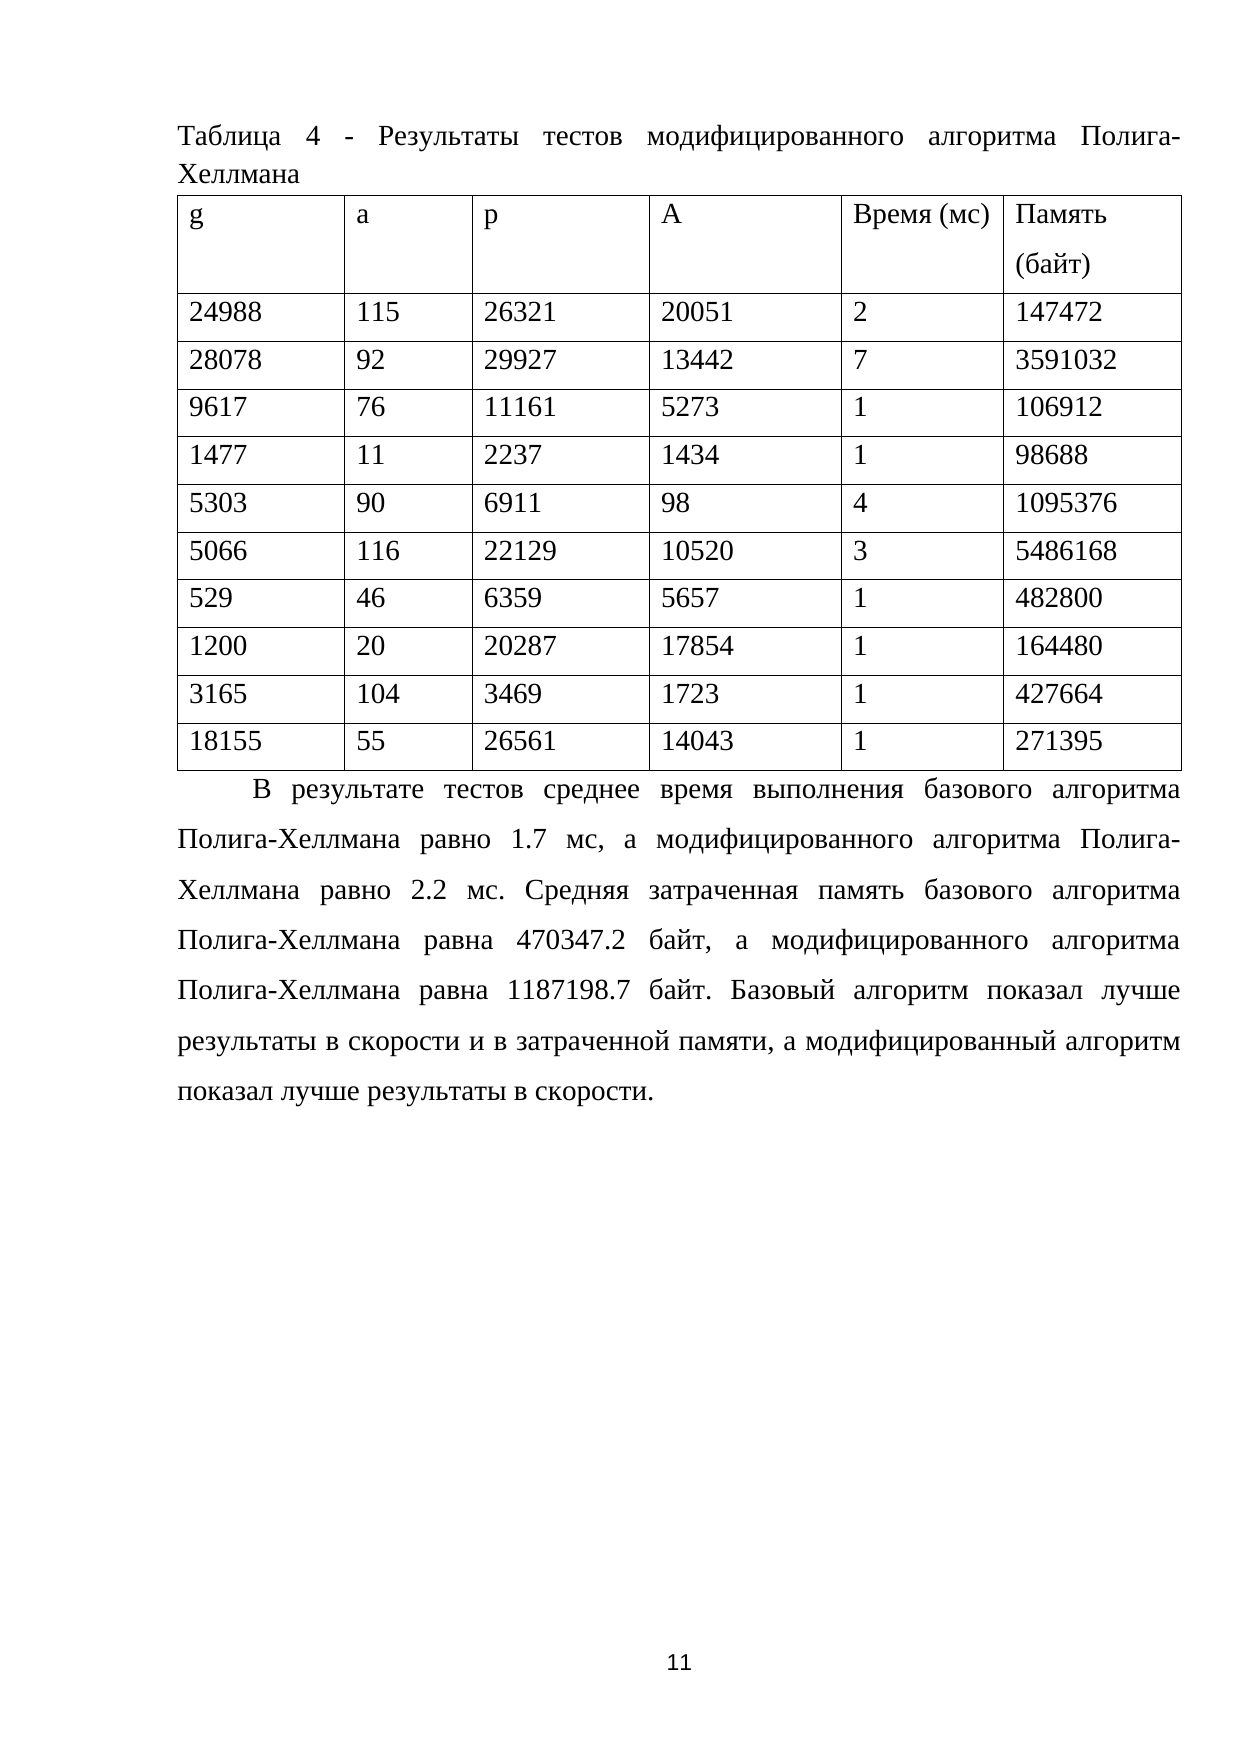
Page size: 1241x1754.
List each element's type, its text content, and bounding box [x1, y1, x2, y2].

table_cell 9617 [178, 390, 344, 436]
table_cell 4 [842, 485, 1003, 532]
table_cell 147472 [1004, 294, 1181, 341]
table_cell 11 [345, 437, 472, 484]
table_header Время (мс) [842, 196, 1003, 293]
table_cell 10520 [650, 533, 841, 579]
table_cell 22129 [473, 533, 649, 579]
table_cell 104 [345, 676, 472, 722]
table_cell 1 [842, 628, 1003, 675]
table_cell 1 [842, 676, 1003, 722]
table_header A [650, 196, 841, 293]
table_cell 427664 [1004, 676, 1181, 722]
table_cell 46 [345, 580, 472, 627]
table_cell 482800 [1004, 580, 1181, 627]
table_cell 164480 [1004, 628, 1181, 675]
table_cell 1 [842, 724, 1003, 770]
table_cell 90 [345, 485, 472, 532]
table_cell 7 [842, 342, 1003, 388]
table_cell 1 [842, 390, 1003, 436]
table_cell 116 [345, 533, 472, 579]
table_cell 76 [345, 390, 472, 436]
table_cell 1434 [650, 437, 841, 484]
table_cell 14043 [650, 724, 841, 770]
table_cell 6911 [473, 485, 649, 532]
table_cell 28078 [178, 342, 344, 388]
table_cell 115 [345, 294, 472, 341]
table_cell 3469 [473, 676, 649, 722]
table_cell 2237 [473, 437, 649, 484]
table_cell 13442 [650, 342, 841, 388]
table_cell 3165 [178, 676, 344, 722]
table_cell 6359 [473, 580, 649, 627]
table_cell 1477 [178, 437, 344, 484]
table_cell 1723 [650, 676, 841, 722]
table_header p [473, 196, 649, 293]
table_cell 11161 [473, 390, 649, 436]
table_header Память (байт) [1004, 196, 1181, 293]
table_cell 271395 [1004, 724, 1181, 770]
table_cell 529 [178, 580, 344, 627]
table_cell 20 [345, 628, 472, 675]
table_cell 2 [842, 294, 1003, 341]
table_cell 98688 [1004, 437, 1181, 484]
table_cell 98 [650, 485, 841, 532]
table_cell 5486168 [1004, 533, 1181, 579]
table_cell 17854 [650, 628, 841, 675]
table_cell 5066 [178, 533, 344, 579]
text Таблица 4 - Результаты тестов модифицированного алгоритма Полига-Хеллмана [177, 118, 1181, 190]
table_cell 3591032 [1004, 342, 1181, 388]
table_cell 1 [842, 437, 1003, 484]
table_cell 5303 [178, 485, 344, 532]
table_cell 26321 [473, 294, 649, 341]
text В результате тестов среднее время выполнения базового алгоритма Полига-Хеллмана равно 1.7 мс, а модифицированного алгоритма Полига-Хеллмана равно 2.2 мс. Средняя затраченная память базового алгоритма Полига-Хеллмана равна 470347.2 байт, а модифицированного алгоритма Полига-Хеллмана равна 1187198.7 байт. Базовый алгоритм показал лучше результаты в скорости и в затраченной памяти, а модифицированный алгоритм показал лучше результаты в скорости. [177, 771, 1181, 1107]
table_cell 1095376 [1004, 485, 1181, 532]
table_header g [178, 196, 344, 293]
table_cell 29927 [473, 342, 649, 388]
table_cell 106912 [1004, 390, 1181, 436]
table_cell 5657 [650, 580, 841, 627]
table_cell 26561 [473, 724, 649, 770]
table_cell 20287 [473, 628, 649, 675]
table_cell 1 [842, 580, 1003, 627]
table_cell 1200 [178, 628, 344, 675]
table_cell 55 [345, 724, 472, 770]
table_cell 24988 [178, 294, 344, 341]
table_cell 20051 [650, 294, 841, 341]
table_header a [345, 196, 472, 293]
table_cell 3 [842, 533, 1003, 579]
table_cell 5273 [650, 390, 841, 436]
table_cell 18155 [178, 724, 344, 770]
table_cell 92 [345, 342, 472, 388]
